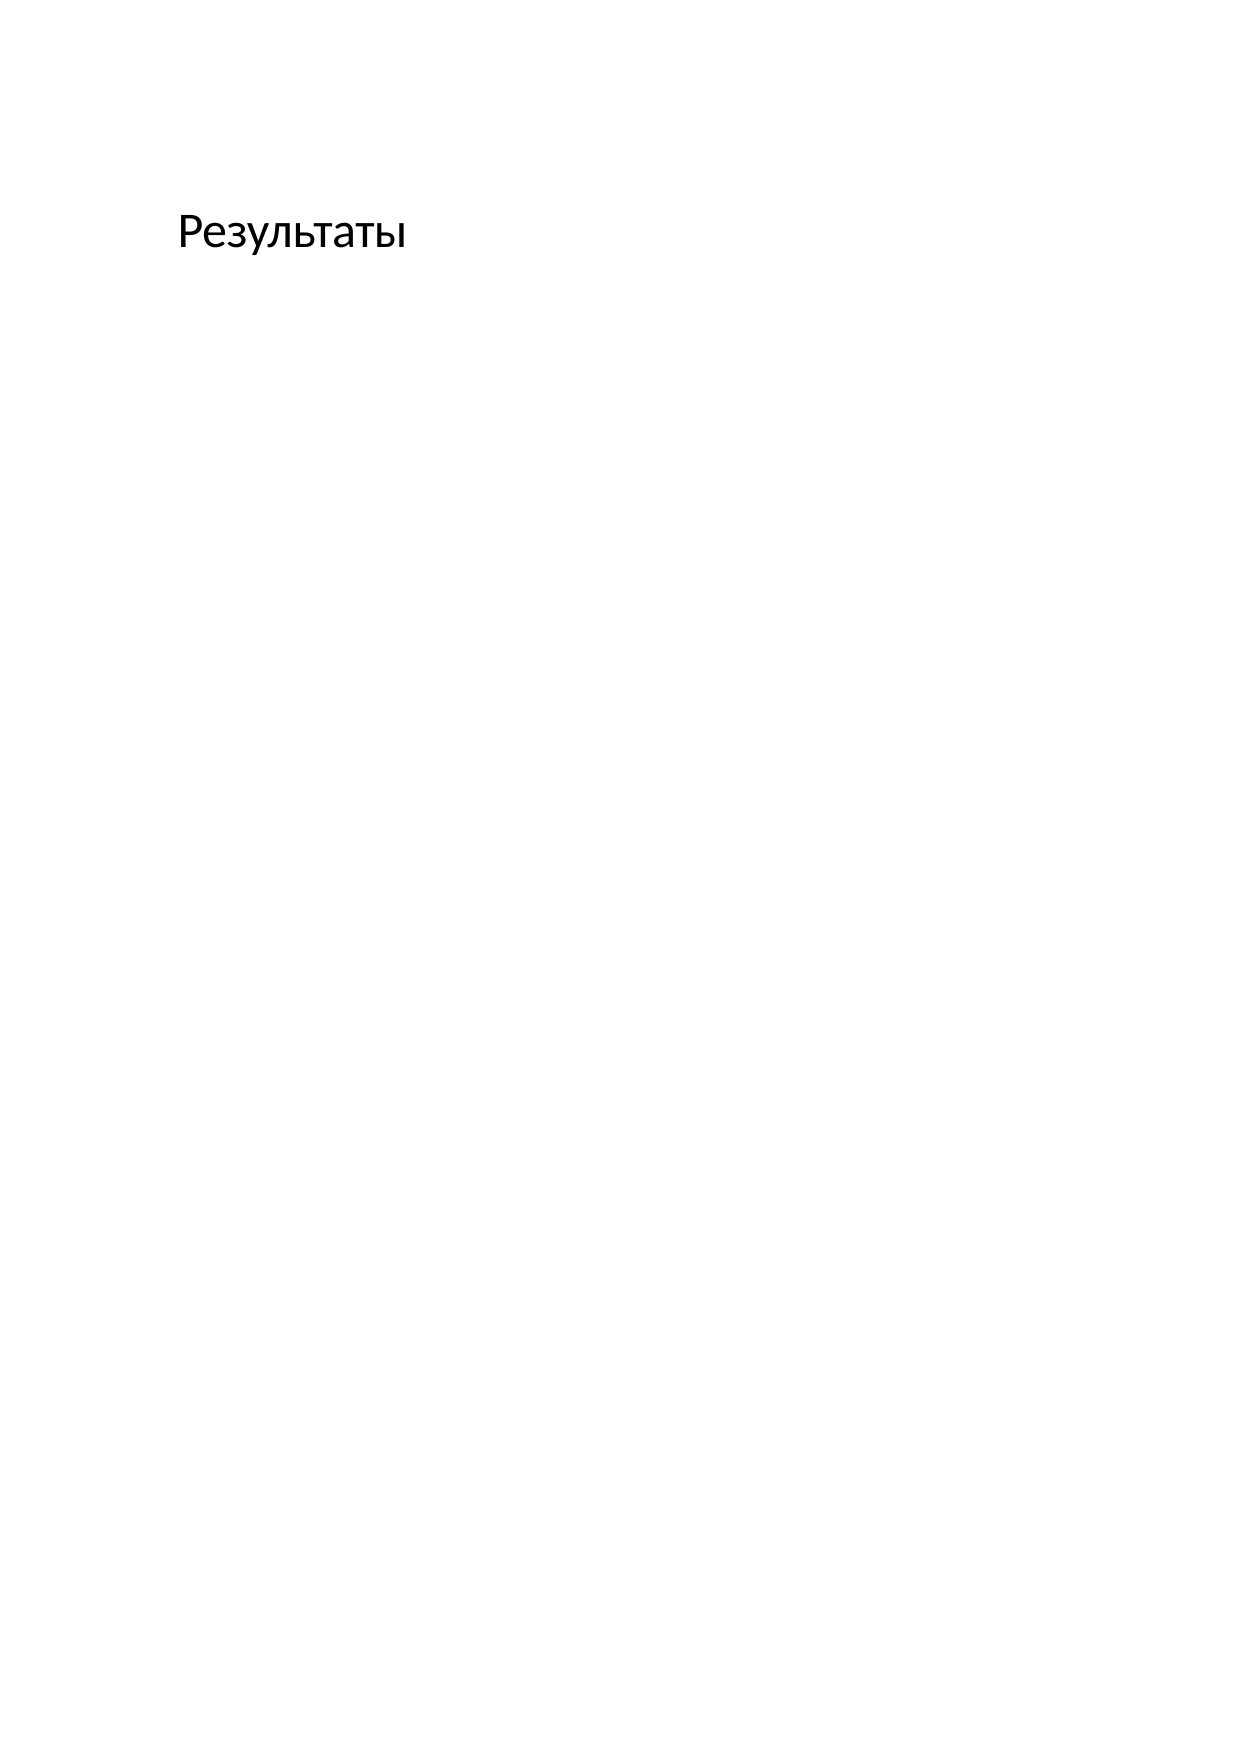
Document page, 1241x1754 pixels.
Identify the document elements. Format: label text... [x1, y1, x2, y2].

text Результаты [177, 199, 1016, 260]
